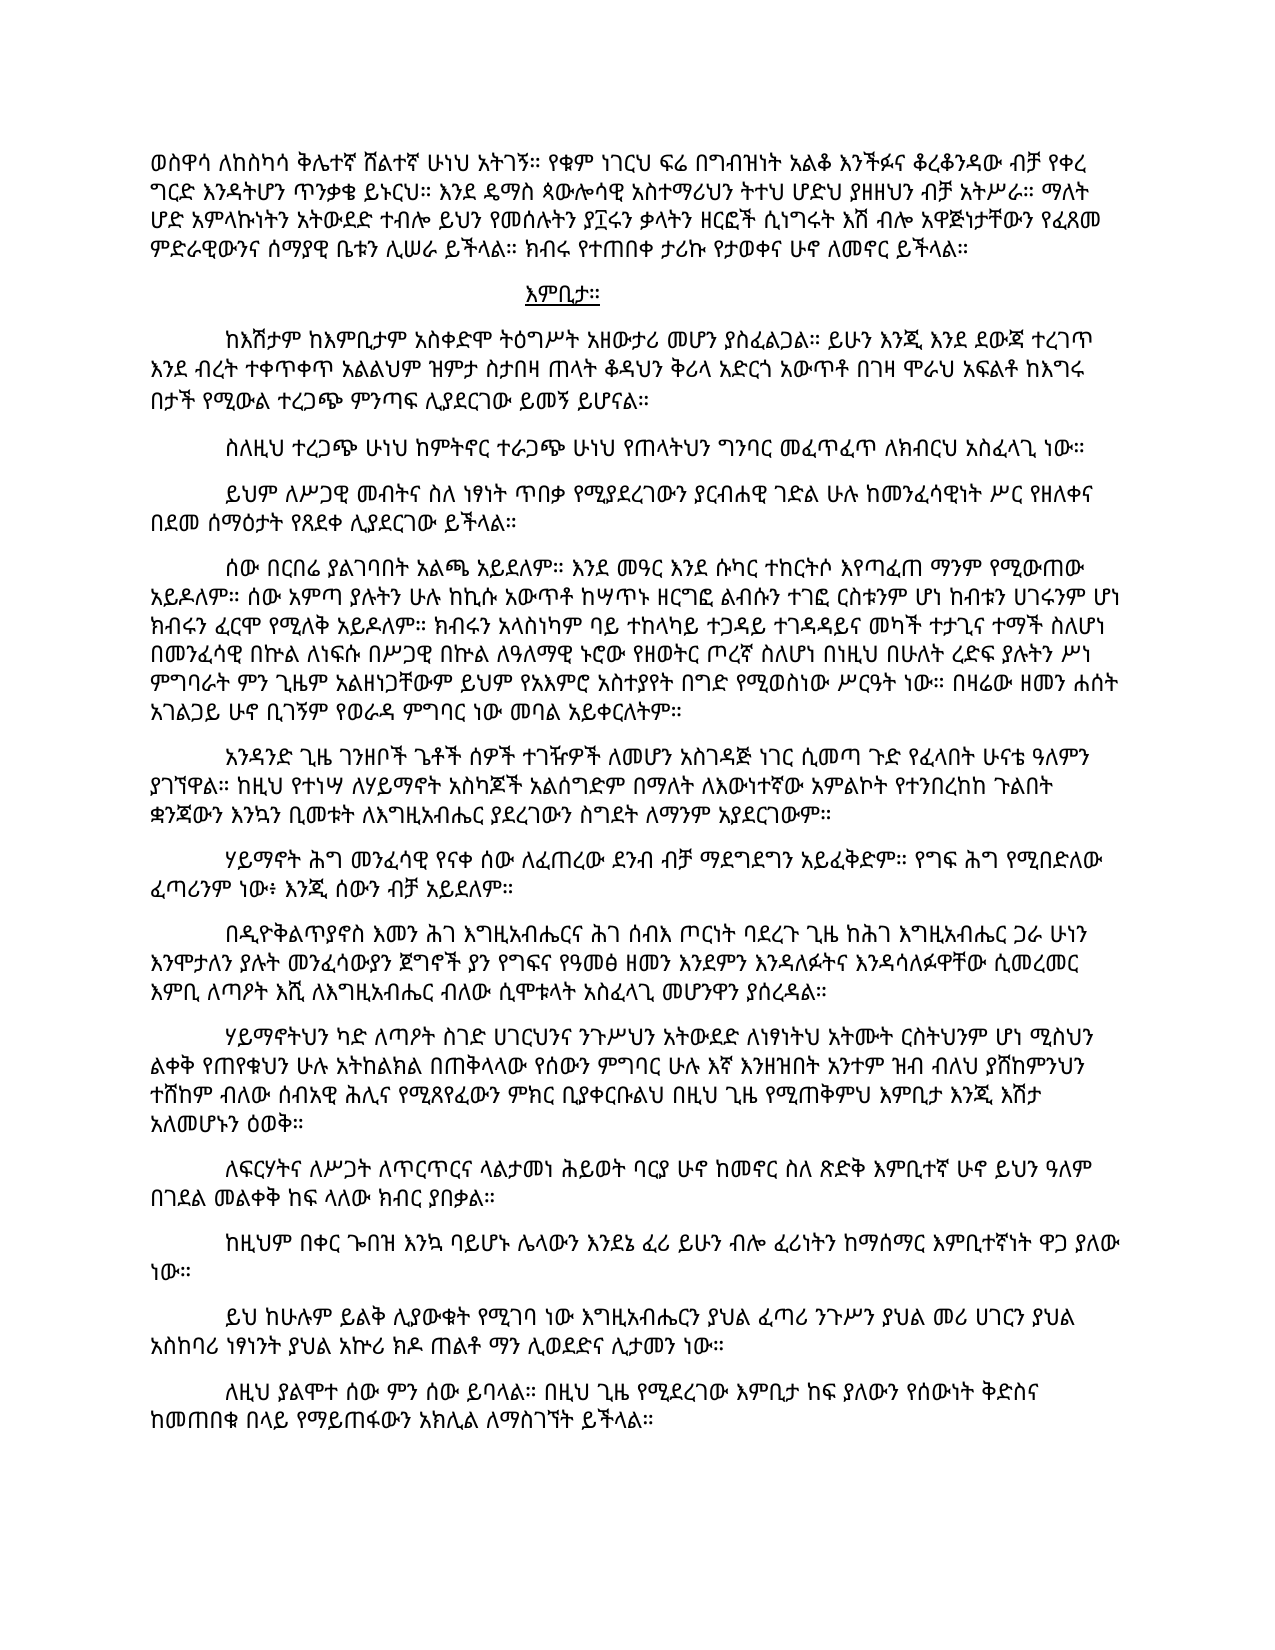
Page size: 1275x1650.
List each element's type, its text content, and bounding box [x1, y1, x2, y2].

text ሰው በርበሬ ያልገባበት አልጫ አይደለም። እንደ መዓር እንደ ሱካር ተከርትሶ እየጣፈጠ ማንም የሚውጠው አይዶለም። ሰው አምጣ ያሉትን ሁሉ ከኪሱ አውጥቶ ከሣጥኑ ዘርግፎ ልብሱን ተገፎ ርስቱንም ሆነ ከብቱን ሀገሩንም ሆነ ክብሩን ፈርሞ የሚለቅ አይዶለም። ክብሩን አላስነካም ባይ ተከላካይ ተጋዳይ ተገዳዳይና መካች ተታጊና ተማች ስለሆነ በመንፈሳዊ በኵል ለነፍሱ በሥጋዊ በኵል ለዓለማዊ ኑሮው የዘወትር ጦረኛ ስለሆነ በነዚህ በሁለት ረድፍ ያሉትን ሥነ ምግባራት ምን ጊዜም አልዘነጋቸውም ይህም የአእምሮ አስተያየት በግድ የሚወስነው ሥርዓት ነው። በዛሬው ዘመን ሐሰት አገልጋይ ሁኖ ቢገኝም የወራዳ ምግባር ነው መባል አይቀርለትም። [150, 555, 1125, 726]
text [150, 150, 1125, 263]
text በዲዮቅልጥያኖስ እመን ሕገ እግዚአብሔርና ሕገ ሰብእ ጦርነት ባደረጉ ጊዜ ከሕገ እግዚአብሔር ጋራ ሁነን እንሞታለን ያሉት መንፈሳውያን ጀግኖች ያን የግፍና የዓመፅ ዘመን እንደምን እንዳለፉትና እንዳሳለፉዋቸው ሲመረመር እምቢ ለጣዖት እሺ ለእግዚአብሔር ብለው ሲሞቱላት አስፈላጊ መሆንዋን ያሰረዳል። [150, 922, 1125, 1006]
text ይህ ከሁሉም ይልቅ ሊያውቁት የሚገባ ነው እግዚአብሔርን ያህል ፈጣሪ ንጉሥን ያህል መሪ ሀገርን ያህል አስከባሪ ነፃነንት ያህል አኵሪ ክዶ ጠልቶ ማን ሊወደድና ሊታመን ነው። [150, 1304, 1125, 1360]
text ለፍርሃትና ለሥጋት ለጥርጥርና ላልታመነ ሕይወት ባርያ ሁኖ ከመኖር ስለ ጽድቅ እምቢተኛ ሁኖ ይህን ዓለም በገደል መልቀቅ ከፍ ላለው ክብር ያበቃል። [150, 1156, 1125, 1212]
text ስለዚህ ተረጋጭ ሁነህ ከምትኖር ተራጋጭ ሁነህ የጠላትህን ግንባር መፈጥፈጥ ለክብርህ አስፈላጊ ነው። [150, 435, 1125, 462]
text ሃይማኖት ሕግ መንፈሳዊ የናቀ ሰው ለፈጠረው ደንብ ብቻ ማደግደግን አይፈቅድም። የግፍ ሕግ የሚበድለው ፈጣሪንም ነው፥ እንጂ ሰውን ብቻ አይደለም። [150, 847, 1125, 903]
text አንዳንድ ጊዜ ገንዘቦች ጌቶች ሰዎች ተገዥዎች ለመሆን አስገዳጅ ነገር ሲመጣ ጉድ የፈላበት ሁናቴ ዓለምን ያገኘዋል። ከዚህ የተነሣ ለሃይማኖት አስካጆች አልሰግድም በማለት ለእውነተኛው አምልኮት የተንበረከከ ጉልበት ቋንጃውን እንኳን ቢመቱት ለእግዚአብሔር ያደረገውን ስግደት ለማንም አያደርገውም። [150, 744, 1125, 829]
text ለዚህ ያልሞተ ሰው ምን ሰው ይባላል። በዚህ ጊዜ የሚደረገው እምቢታ ከፍ ያለውን የሰውነት ቅድስና ከመጠበቁ በላይ የማይጠፋውን አክሊል ለማስገኘት ይችላል። [150, 1379, 1125, 1434]
text ይህም ለሥጋዊ መብትና ስለ ነፃነት ጥበቃ የሚያደረገውን ያርብሐዊ ገድል ሁሉ ከመንፈሳዊነት ሥር የዘለቀና በደመ ሰማዕታት የጸደቀ ሊያደርገው ይችላል። [150, 481, 1125, 537]
text ሃይማኖትህን ካድ ለጣዖት ስገድ ሀገርህንና ንጉሥህን አትውደድ ለነፃነትህ አትሙት ርስትህንም ሆነ ሚስህን ልቀቅ የጠየቁህን ሁሉ አትከልክል በጠቅላላው የሰውን ምግባር ሁሉ እኛ እንዘዝበት አንተም ዝብ ብለህ ያሸከምንህን ተሸከም ብለው ሰብአዊ ሕሊና የሚጸየፈውን ምክር ቢያቀርቡልህ በዚህ ጊዜ የሚጠቅምህ እምቢታ እንጂ እሽታ አለመሆኑን ዕወቅ። [150, 1024, 1125, 1137]
text ከእሽታም ከእምቢታም አስቀድሞ ትዕግሥት አዘውታሪ መሆን ያስፈልጋል። ይሁን እንጂ እንደ ደውጃ ተረገጥ እንደ ብረት ተቀጥቀጥ አልልህም ዝምታ ስታበዛ ጠላት ቆዳህን ቅሪላ አድርጎ አውጥቶ በገዛ ሞራህ አፍልቶ ከእግሩ በታች የሚውል ተረጋጭ ምንጣፍ ሊያደርገው ይመኝ ይሆናል። [150, 327, 1125, 416]
text ከዚህም በቀር ጐበዝ እንኳ ባይሆኑ ሌላውን እንደኔ ፈሪ ይሁን ብሎ ፈሪነትን ከማሰማር እምቢተኛነት ዋጋ ያለው ነው። [150, 1230, 1125, 1286]
text እምቢታ። [150, 282, 1125, 308]
